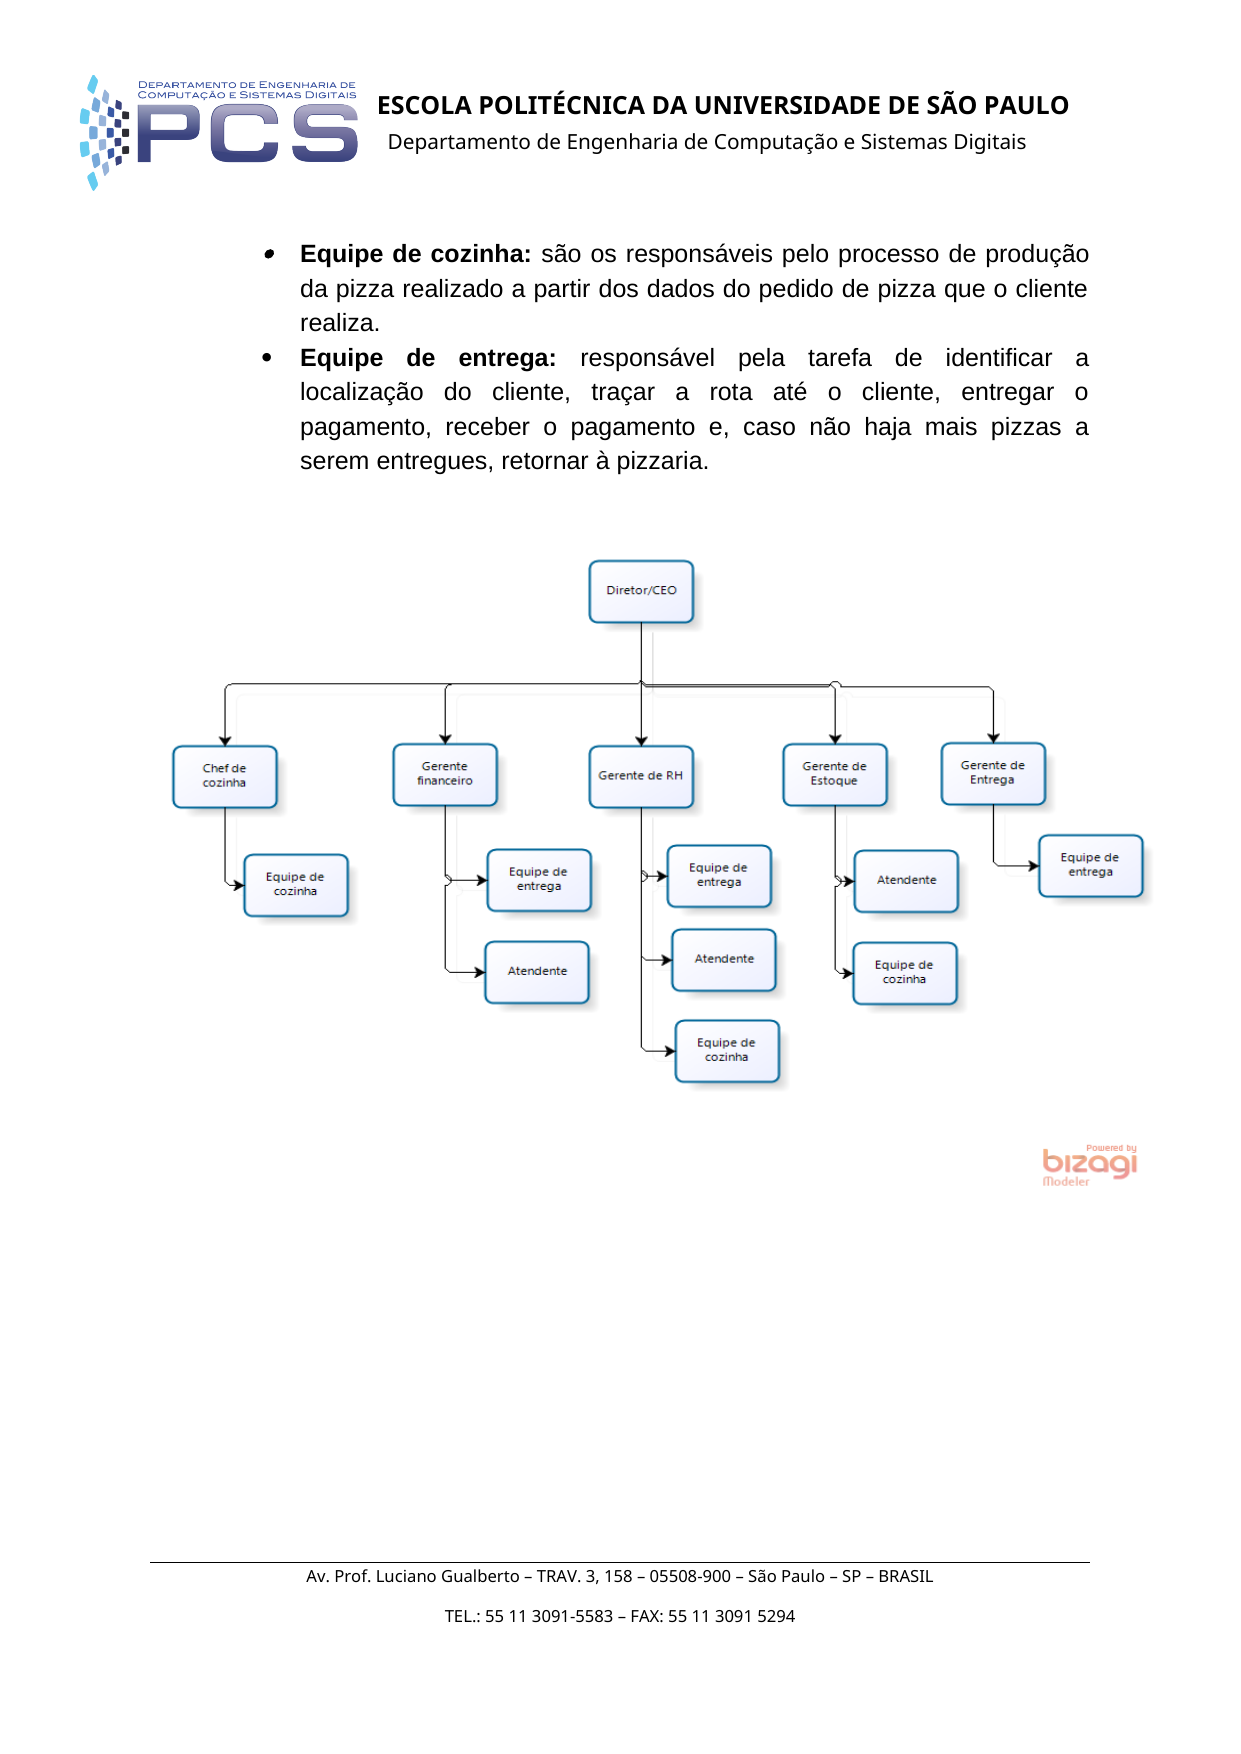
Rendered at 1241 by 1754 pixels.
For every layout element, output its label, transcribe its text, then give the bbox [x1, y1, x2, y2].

list Equipe de entrega: responsável pela tarefa de identificar a localização do cliente, traçar a rota até o cliente, entregar o pagamento, receber o pagamento e, caso não haja mais pizzas a serem entregues, retornar à pizzaria. [262, 343, 1090, 475]
picture [79, 75, 358, 191]
picture [150, 540, 1165, 1197]
list Equipe de cozinha: são os responsáveis pelo processo de produção da pizza realizado a partir dos dados do pedido de pizza que o cliente realiza. [262, 239, 1090, 337]
